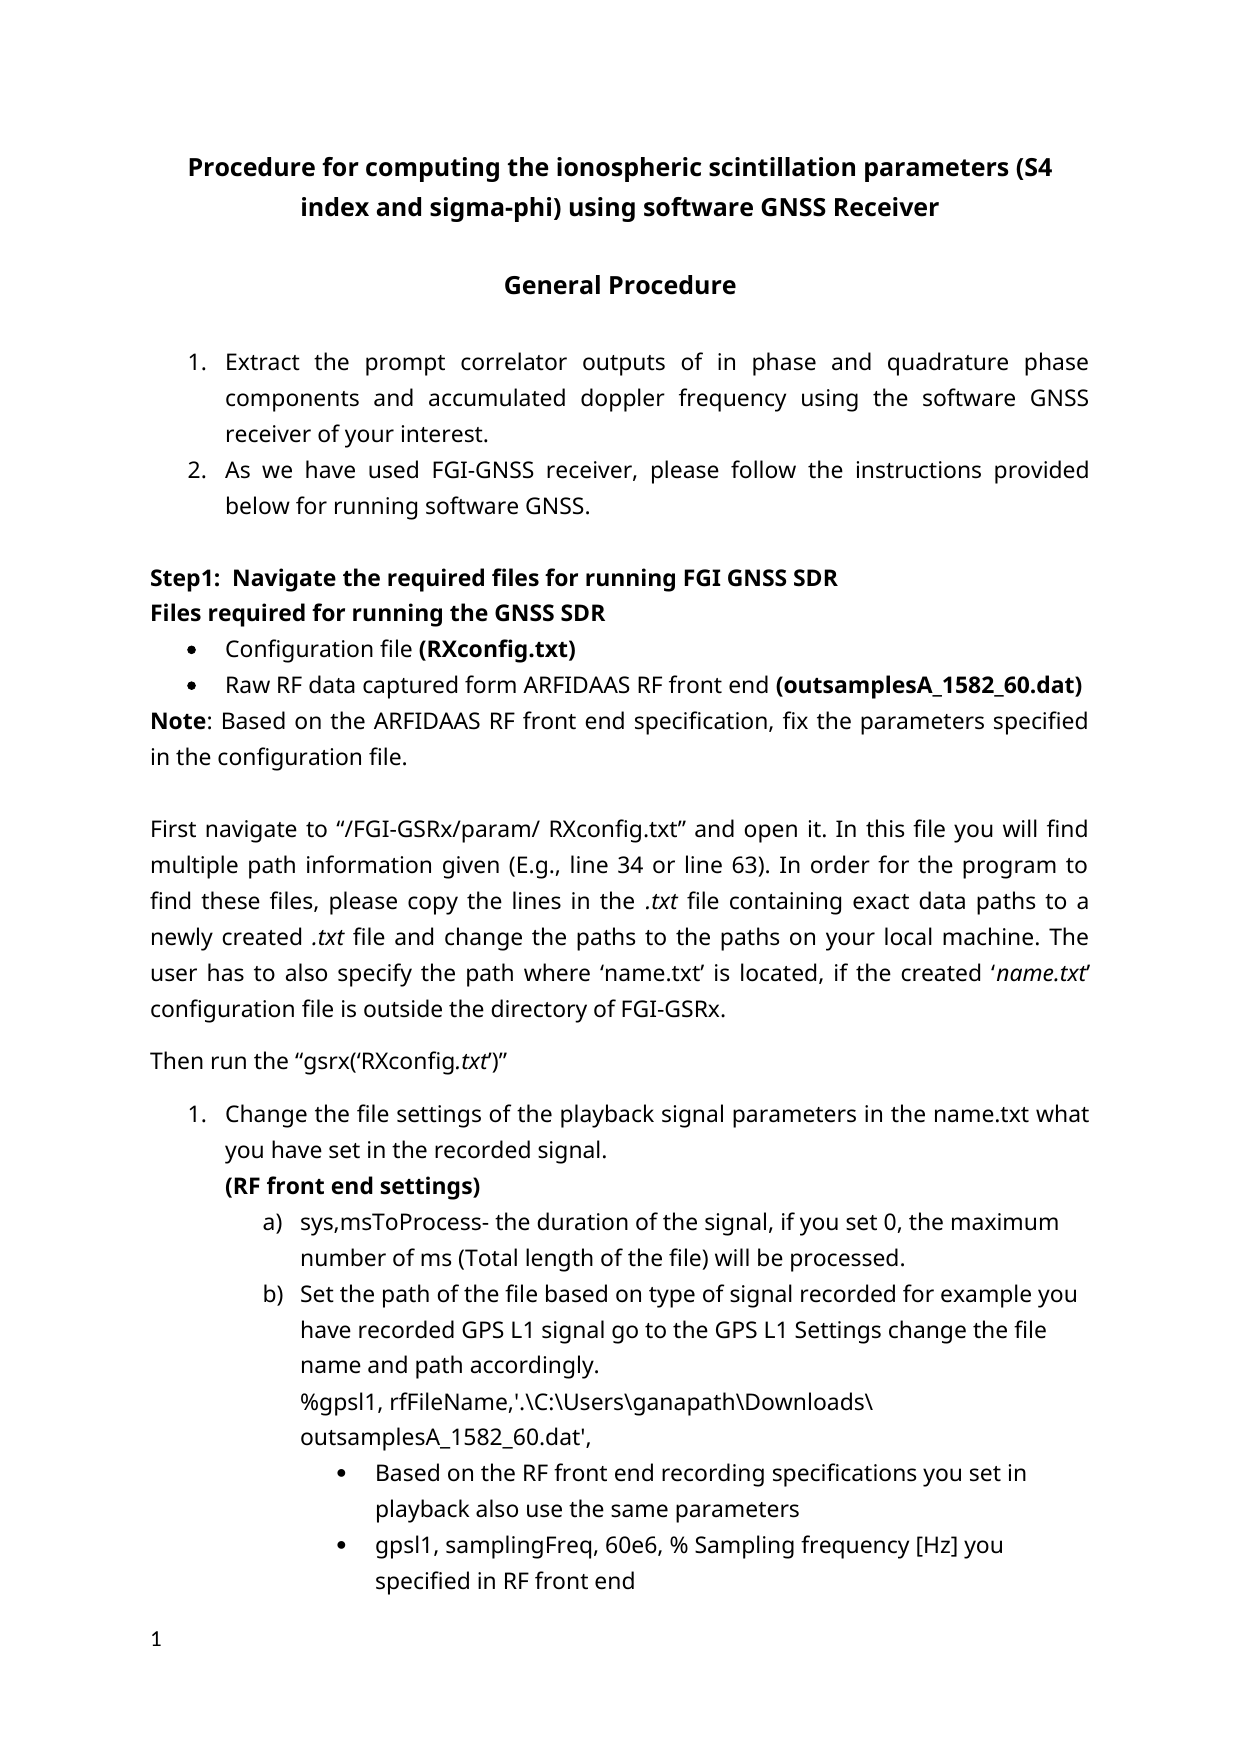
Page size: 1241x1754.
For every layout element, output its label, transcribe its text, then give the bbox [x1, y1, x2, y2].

list Configuration file (RXconfig.txt) [187, 633, 1090, 664]
list sys,msToProcess- the duration of the signal, if you set 0, the maximum number of ms (Total length of the file) will be processed. [262, 1206, 1090, 1273]
text First navigate to “/FGI-GSRx/param/ RXconfig.txt” and open it. In this file you will find multiple path information given (E.g., line 34 or line 63). In order for the program to find these files, please copy the lines in the .txt file containing exact data paths to a newly created .txt file and change the paths to the paths on your local machine. The user has to also specify the path where ‘name.txt’ is located, if the created ‘name.txt’ configuration file is outside the directory of FGI-GSRx. [150, 813, 1090, 1024]
text General Procedure [150, 267, 1090, 302]
list Change the file settings of the playback signal parameters in the name.txt what you have set in the recorded signal. [187, 1098, 1090, 1165]
list Raw RF data captured form ARFIDAAS RF front end (outsamplesA_1582_60.dat) [187, 669, 1090, 701]
list As we have used FGI-GNSS receiver, please follow the instructions provided below for running software GNSS. [187, 454, 1090, 521]
list Based on the RF front end recording specifications you set in playback also use the same parameters [337, 1457, 1090, 1524]
list gpsl1, samplingFreq, 60e6, % Sampling frequency [Hz] you specified in RF front end [337, 1529, 1090, 1596]
list %gpsl1, rfFileName,'.\C:\Users\ganapath\Downloads\outsamplesA_1582_60.dat', [300, 1385, 1090, 1453]
text Then run the “gsrx(‘RXconfig.txt’)” [150, 1045, 1090, 1077]
text Note: Based on the ARFIDAAS RF front end specification, fix the parameters specified in the configuration file. [150, 705, 1090, 772]
text Procedure for computing the ionospheric scintillation parameters (S4 index and sigma-phi) using software GNSS Receiver [150, 150, 1090, 223]
text Step1: Navigate the required files for running FGI GNSS SDR [150, 561, 1090, 593]
list (RF front end settings) [225, 1170, 1090, 1201]
list Extract the prompt correlator outputs of in phase and quadrature phase components and accumulated doppler frequency using the software GNSS receiver of your interest. [187, 346, 1090, 449]
list Set the path of the file based on type of signal recorded for example you have recorded GPS L1 signal go to the GPS L1 Settings change the file name and path accordingly. [262, 1278, 1090, 1381]
text Files required for running the GNSS SDR [150, 597, 1090, 629]
